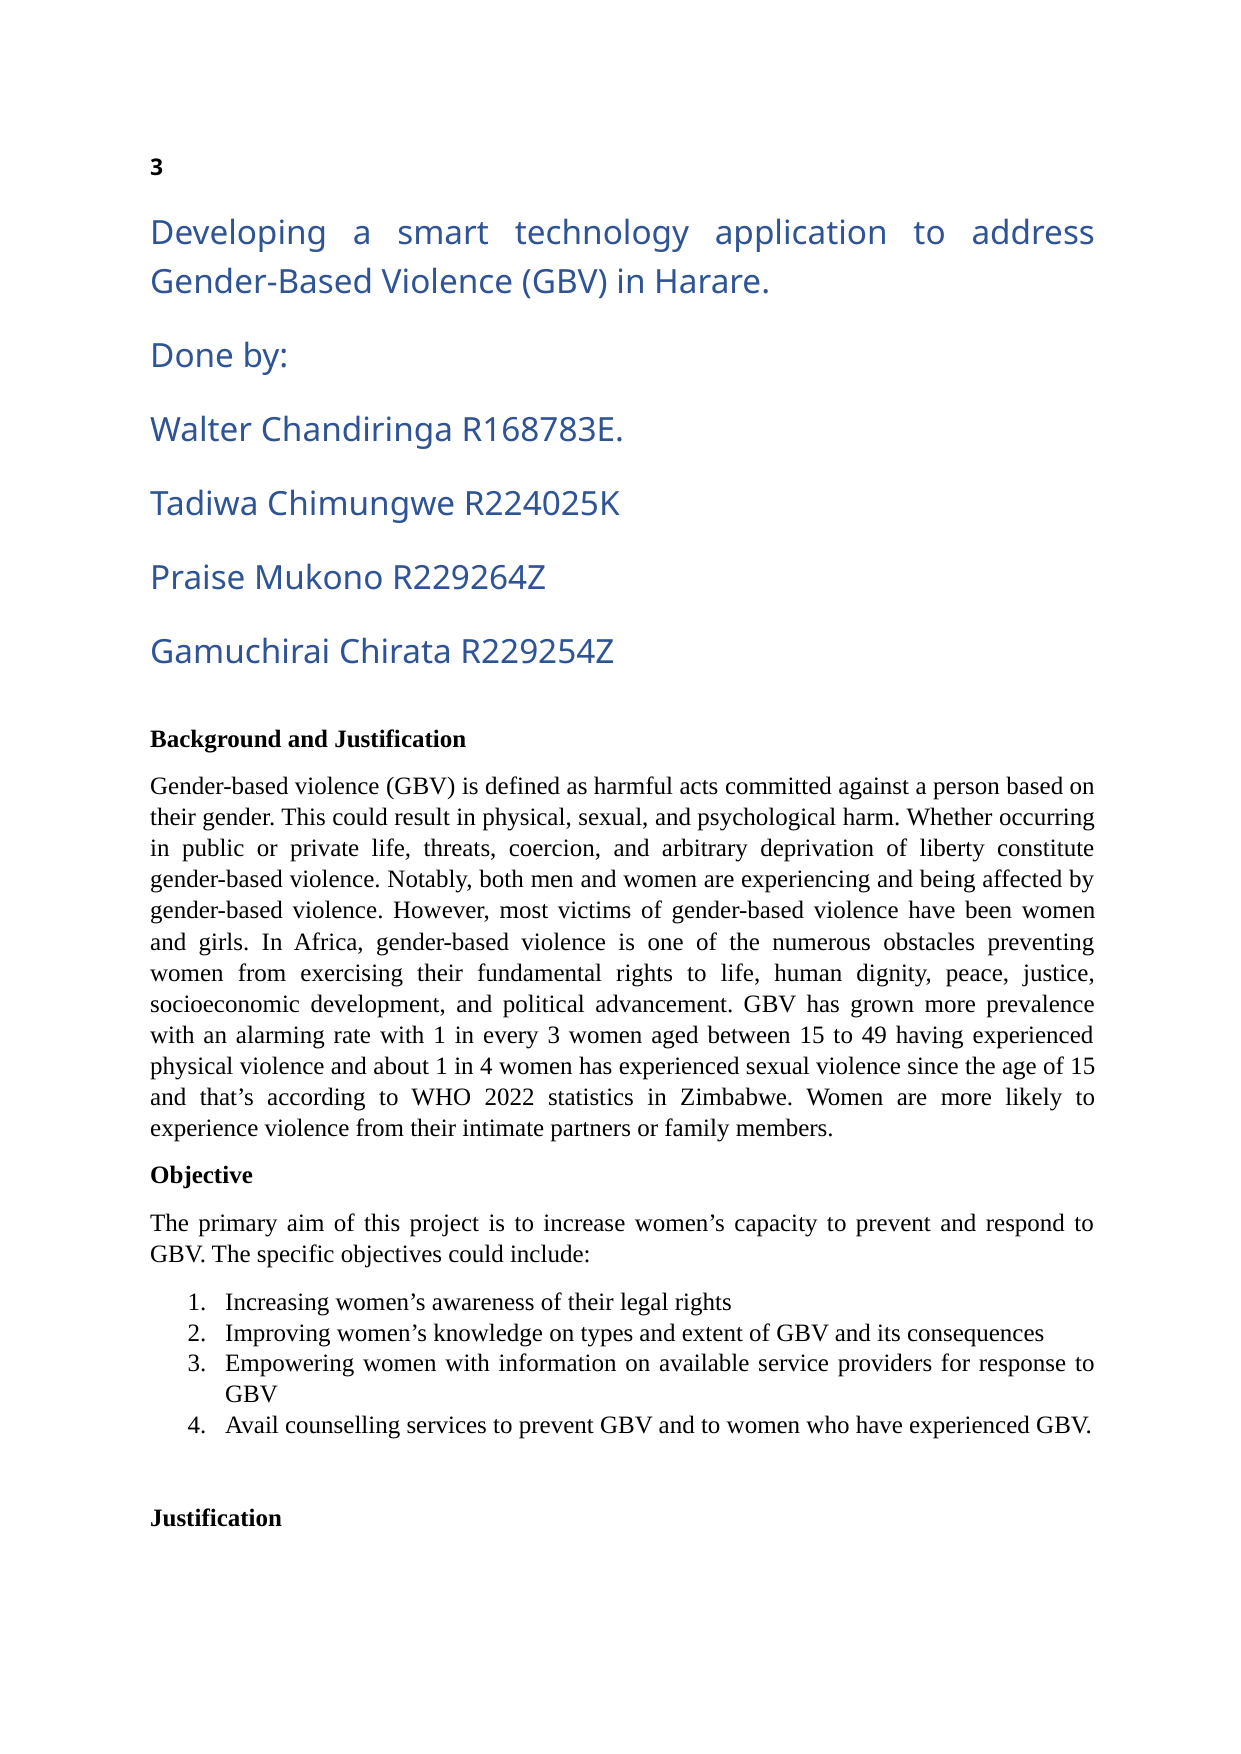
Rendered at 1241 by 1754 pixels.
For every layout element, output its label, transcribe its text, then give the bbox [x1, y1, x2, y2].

text Developing a smart technology application to address Gender-Based Violence (GBV) in Harare. [150, 209, 1096, 303]
text Objective [150, 1161, 1096, 1189]
text Gender-based violence (GBV) is defined as harmful acts committed against a person based on their gender. This could result in physical, sexual, and psychological harm. Whether occurring in public or private life, threats, coercion, and arbitrary deprivation of liberty constitute gender-based violence. Notably, both men and women are experiencing and being affected by gender-based violence. However, most victims of gender-based violence have been women and girls. In Africa, gender-based violence is one of the numerous obstacles preventing women from exercising their fundamental rights to life, human dignity, peace, justice, socioeconomic development, and political advancement. GBV has grown more prevalence with an alarming rate with 1 in every 3 women aged between 15 to 49 having experienced physical violence and about 1 in 4 women has experienced sexual violence since the age of 15 and that’s according to WHO 2022 statistics in Zimbabwe. Women are more likely to experience violence from their intimate partners or family members. [150, 771, 1096, 1142]
text Background and Justification [150, 724, 1096, 752]
text The primary aim of this project is to increase women’s capacity to prevent and respond to GBV. The specific objectives could include: [150, 1208, 1096, 1268]
list Improving women’s knowledge on types and extent of GBV and its consequences [187, 1318, 1096, 1346]
list Avail counselling services to prevent GBV and to women who have experienced GBV. [187, 1410, 1096, 1439]
text Justification [150, 1503, 1096, 1531]
list Empowering women with information on available service providers for response to GBV [187, 1348, 1096, 1408]
text Done by: [150, 332, 1096, 377]
text Walter Chandiringa R168783E. [150, 406, 1096, 451]
text Tadiwa Chimungwe R224025K [150, 480, 1096, 525]
text Gamuchirai Chirata R229254Z [150, 628, 1096, 673]
text Praise Mukono R229264Z [150, 554, 1096, 599]
list Increasing women’s awareness of their legal rights [187, 1287, 1096, 1316]
